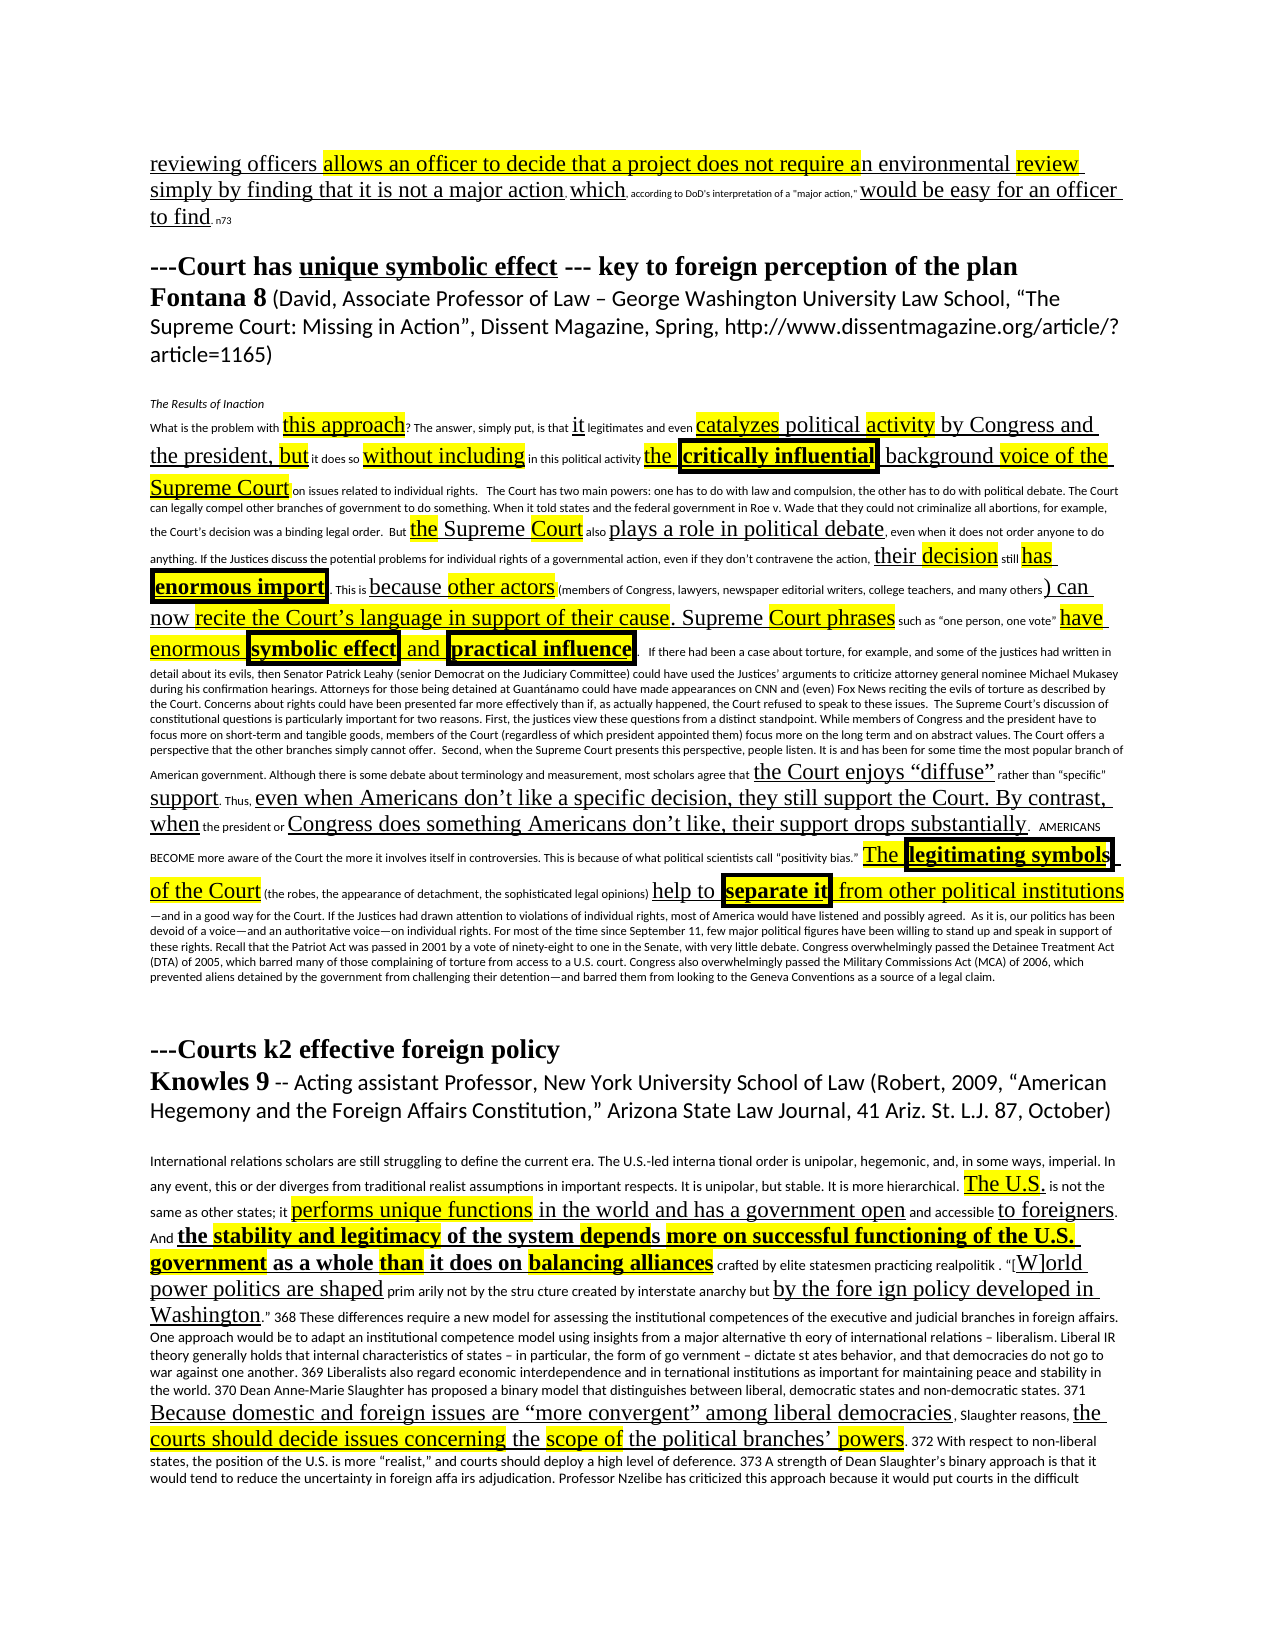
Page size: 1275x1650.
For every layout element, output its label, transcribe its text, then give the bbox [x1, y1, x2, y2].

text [150, 1152, 1125, 1487]
text Knowles 9 -- Acting assistant Professor, New York University School of Law (Robert, 2009, “American Hegemony and the Foreign Affairs Constitution,” Arizona State Law Journal, 41 Ariz. St. L.J. 87, October) [150, 1065, 1125, 1124]
text Fontana 8 (David, Associate Professor of Law – , “The Supreme Court: Missing in Action”, Dissent Magazine, Spring, http://www.dissentmagazine.org/article/?article=1165) [150, 281, 1125, 368]
text The Results of Inaction What is the problem with this approach? The answer, simply put, is that it legitimates and even catalyzes political activity by Congress and the president, but it does so without including in this political activity the critically influential background voice of the Supreme Court on issues related to individual rights. The Court has two main powers: one has to do with law and compulsion, the other has to do with political debate. The Court can legally compel other branches of government to do something. When it told states and the federal government in Roe v. Wade that they could not criminalize all abortions, for example, the Court’s decision was a binding legal order. But the Supreme Court also plays a role in political debate, even when it does not order anyone to do anything. If the Justices discuss the potential problems for individual rights of a governmental action, even if they don’t contravene the action, their decision still has enormous import. This is because other actors (members of Congress, lawyers, newspaper editorial writers, college teachers, and many others) can now recite the Court’s language in support of their cause. Supreme Court phrases such as “one person, one vote” have enormous symbolic effect and practical influence. If there had been a case about torture, for example, and some of the justices had written in detail about its evils, then Senator Patrick Leahy (senior Democrat on the Judiciary Committee) could have used the Justices’ arguments to criticize attorney general nominee Michael Mukasey during his confirmation hearings. Attorneys for those being detained at Guantánamo could have made appearances on CNN and (even) Fox News reciting the evils of torture as described by the Court. Concerns about rights could have been presented far more effectively than if, as actually happened, the Court refused to speak to these issues. The Supreme Court’s discussion of constitutional questions is particularly important for two reasons. First, the justices view these questions from a distinct standpoint. While members of Congress and the president have to focus more on short-term and tangible goods, members of the Court (regardless of which president appointed them) focus more on the long term and on abstract values. The Court offers a perspective that the other branches simply cannot offer. Second, when the Supreme Court presents this perspective, people listen. It is and has been for some time the most popular branch of American government. Although there is some debate about terminology and measurement, most scholars agree that the Court enjoys “diffuse” rather than “specific” support. Thus, even when Americans don’t like a specific decision, they still support the Court. By contrast, when the president or Congress does something Americans don’t like, their support drops substantially. AMERICANS BECOME more aware of the Court the more it involves itself in controversies. This is because of what political scientists call “positivity bias.” The legitimating symbols of the Court (the robes, the appearance of detachment, the sophisticated legal opinions) help to separate it from other political institutions—and in a good way for the Court. If the Justices had drawn attention to violations of individual rights, most of would have listened and possibly agreed. As it is, our politics has been devoid of a voice—and an authoritative voice—on individual rights. For most of the time since September 11, few major political figures have been willing to stand up and speak in support of these rights. Recall that the Patriot Act was passed in 2001 by a vote of ninety-eight to one in the Senate, with very little debate. Congress overwhelmingly passed the Detainee Treatment Act (DTA) of 2005, which barred many of those complaining of torture from access to a court. Congress also overwhelmingly passed the Military Commissions Act (MCA) of 2006, which prevented aliens detained by the government from challenging their detention—and barred them from looking to the Geneva Conventions as a source of a legal claim. [150, 396, 1125, 985]
subtitle ---Court has unique symbolic effect --- key to foreign perception of the plan [150, 250, 1125, 281]
subtitle ---Courts k2 effective foreign policy [150, 1034, 1125, 1065]
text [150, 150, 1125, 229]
